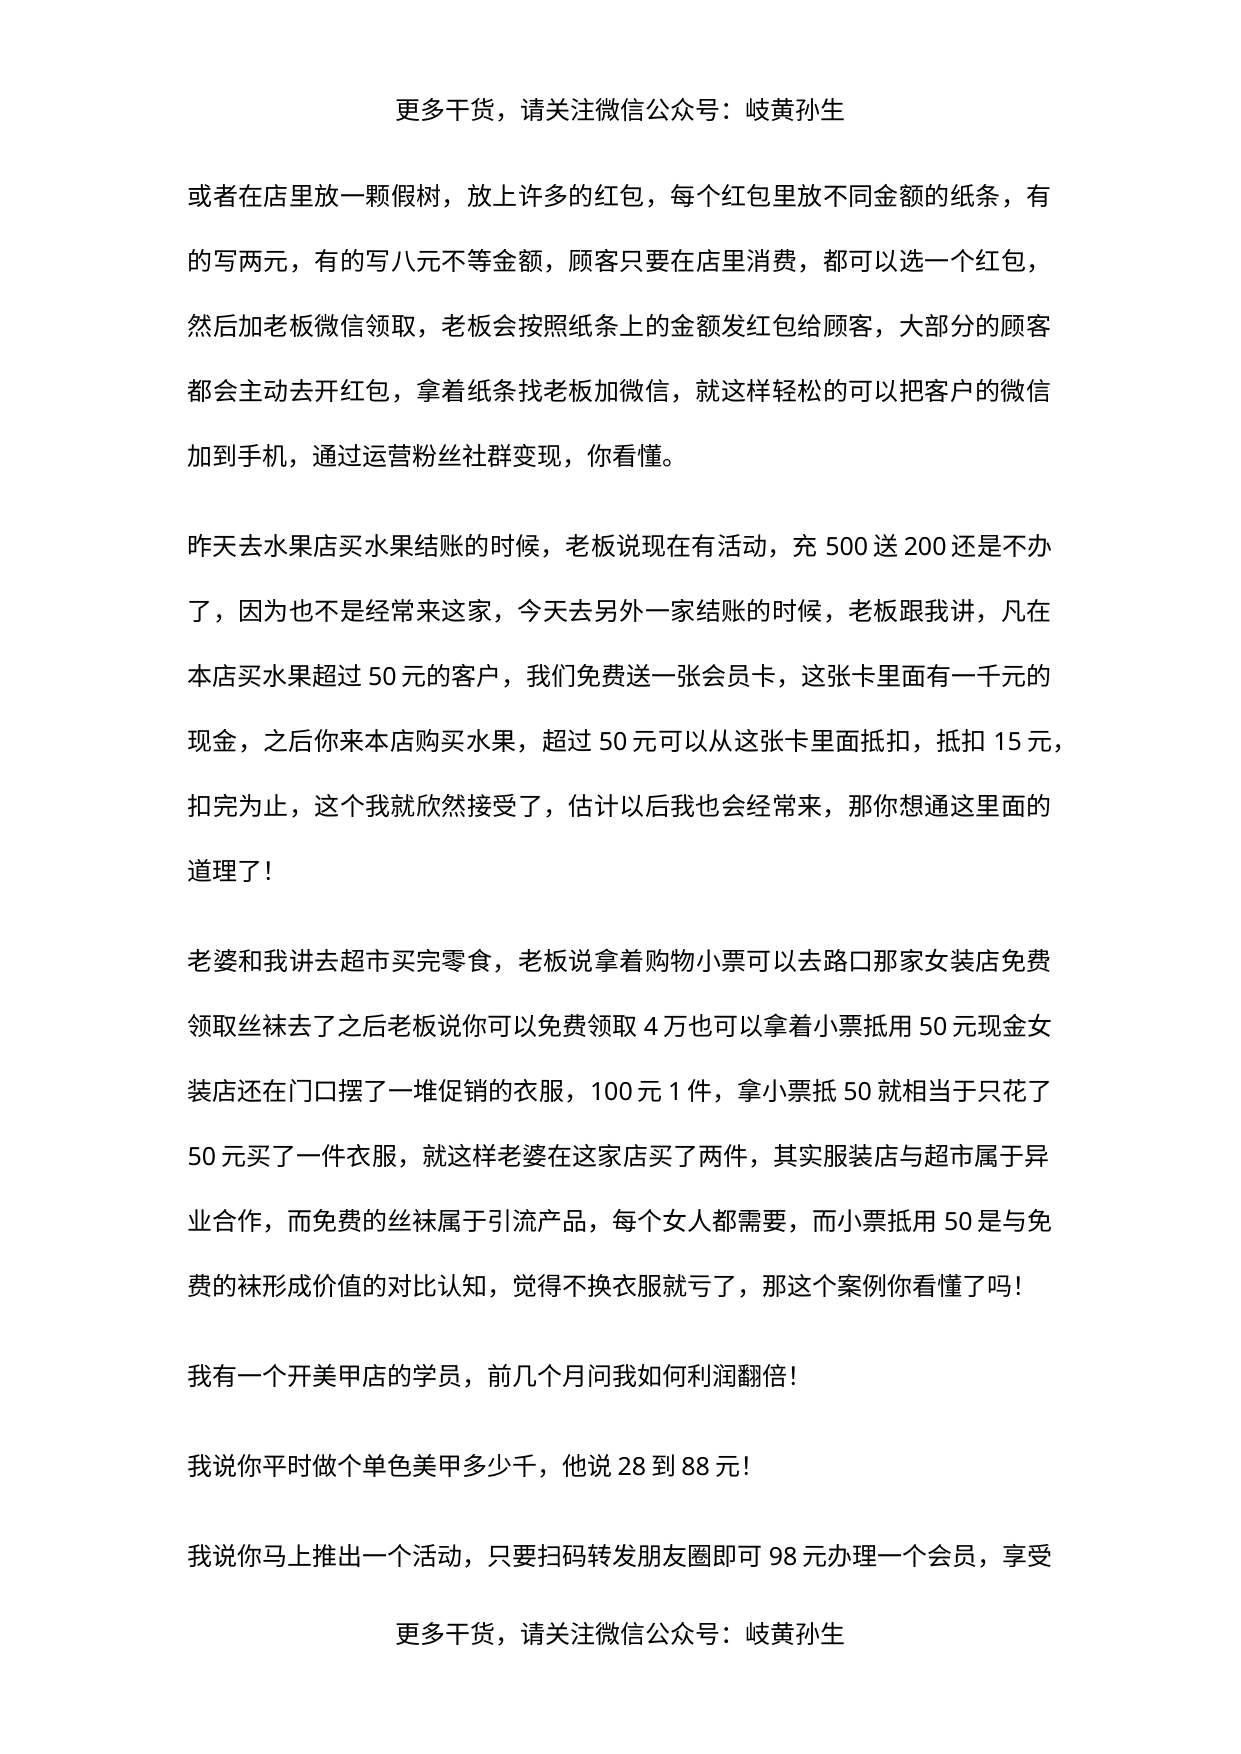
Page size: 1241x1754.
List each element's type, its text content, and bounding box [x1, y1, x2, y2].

text 或者在店里放一颗假树，放上许多的红包，每个红包里放不同金额的纸条，有的写两元，有的写八元不等金额，顾客只要在店里消费，都可以选一个红包，然后加老板微信领取，老板会按照纸条上的金额发红包给顾客，大部分的顾客都会主动去开红包，拿着纸条找老板加微信，就这样轻松的可以把客户的微信加到手机，通过运营粉丝社群变现，你看懂。 [187, 162, 1053, 487]
text 昨天去水果店买水果结账的时候，老板说现在有活动，充500送200还是不办了，因为也不是经常来这家，今天去另外一家结账的时候，老板跟我讲，凡在本店买水果超过50元的客户，我们免费送一张会员卡，这张卡里面有一千元的现金，之后你来本店购买水果，超过50元可以从这张卡里面抵扣，抵扣15元，扣完为止，这个我就欣然接受了，估计以后我也会经常来，那你想通这里面的道理了！ [187, 512, 1053, 902]
text 老婆和我讲去超市买完零食，老板说拿着购物小票可以去路口那家女装店免费领取丝袜去了之后老板说你可以免费领取4万也可以拿着小票抵用50元现金女装店还在门口摆了一堆促销的衣服，100元1件，拿小票抵50就相当于只花了50元买了一件衣服，就这样老婆在这家店买了两件，其实服装店与超市属于异业合作，而免费的丝袜属于引流产品，每个女人都需要，而小票抵用50是与免费的袜形成价值的对比认知，觉得不换衣服就亏了，那这个案例你看懂了吗！ [187, 927, 1053, 1317]
text 我说你平时做个单色美甲多少千，他说28到88元！ [187, 1432, 1053, 1497]
text 我有一个开美甲店的学员，前几个月问我如何利润翻倍！ [187, 1342, 1053, 1407]
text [187, 1522, 1053, 1587]
